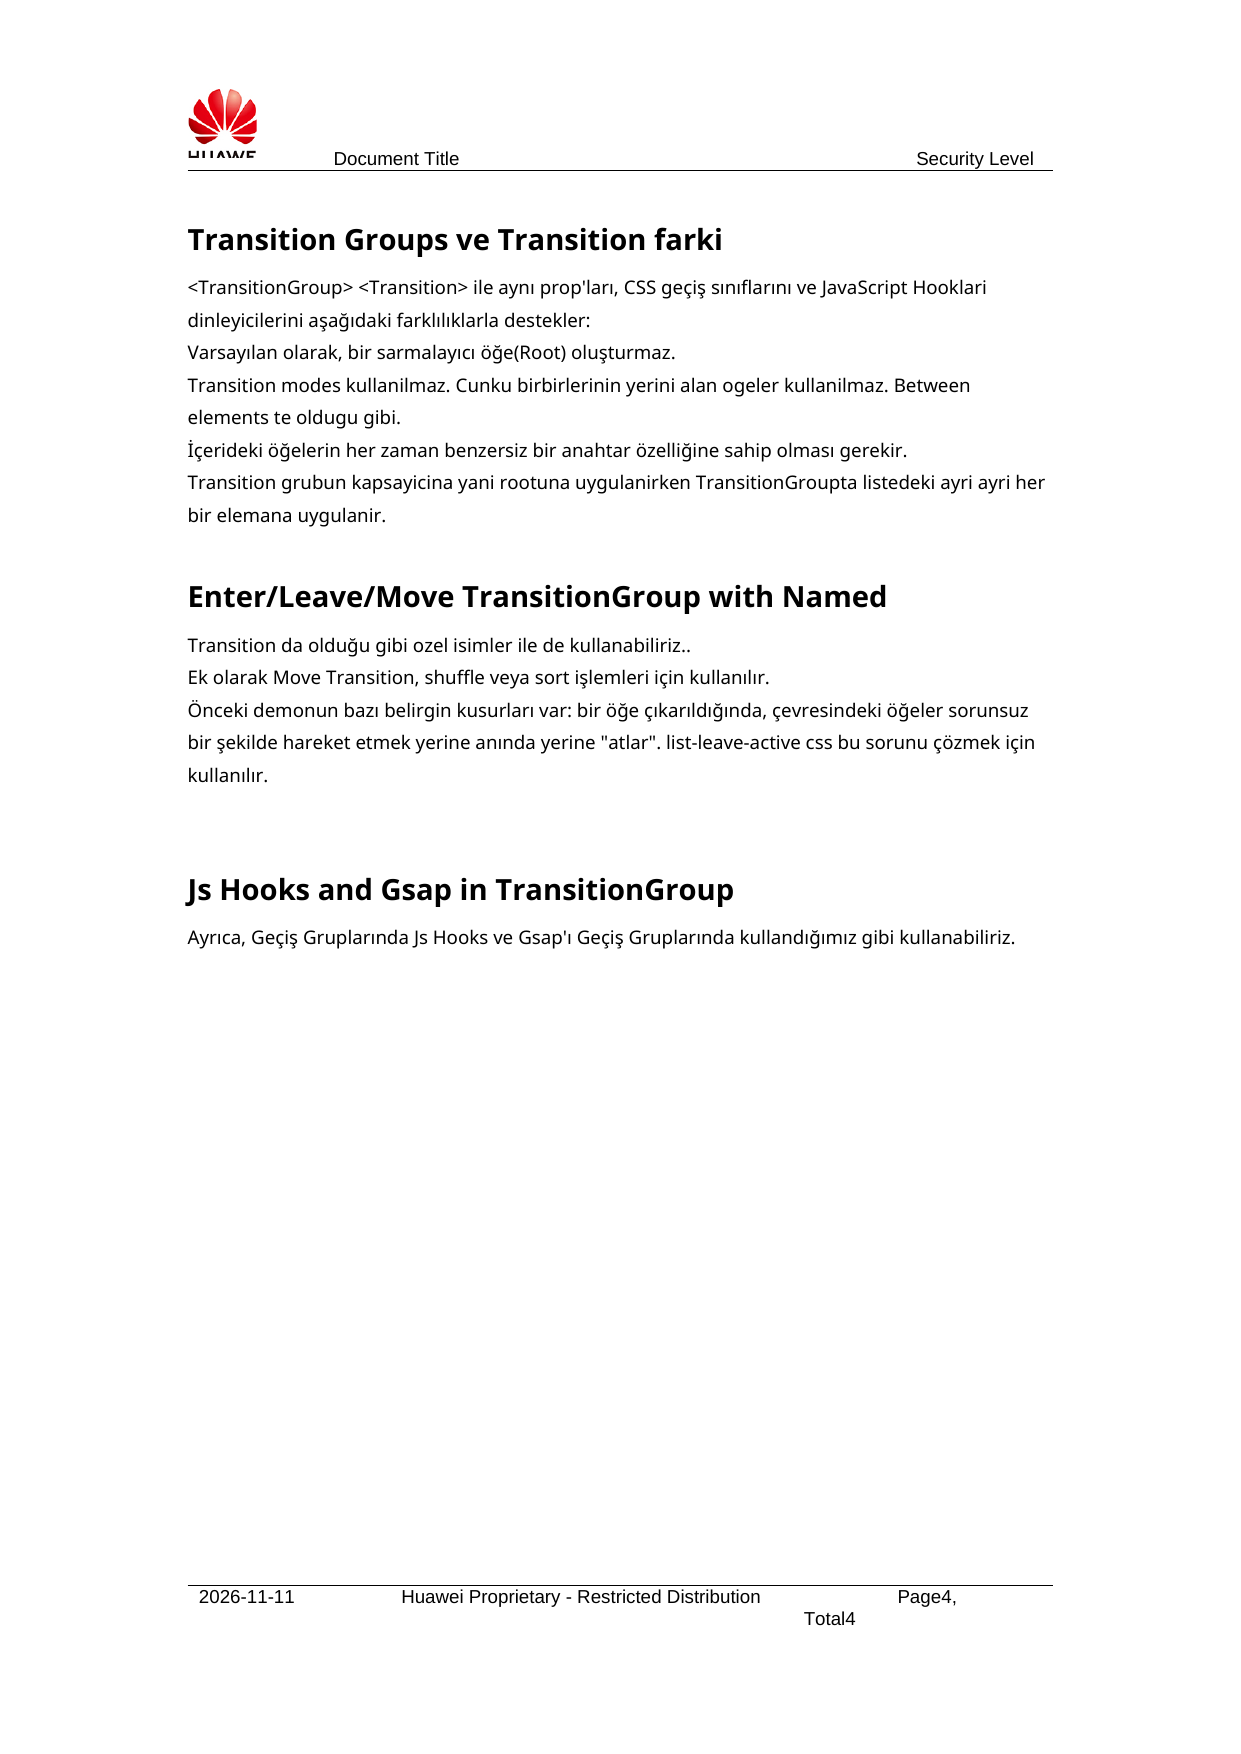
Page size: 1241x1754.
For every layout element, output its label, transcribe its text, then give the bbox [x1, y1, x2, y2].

text Enter/Leave/Move TransitionGroup with Named [187, 564, 1053, 629]
picture [188, 89, 257, 158]
text Transition Groups ve Transition farki [187, 206, 1053, 271]
text Js Hooks and Gsap in TransitionGroup [187, 856, 1053, 921]
text Ek olarak Move Transition, shuffle veya sort işlemleri için kullanılır. [187, 661, 1053, 694]
text Transition da olduğu gibi ozel isimler ile de kullanabiliriz.. [187, 629, 1053, 661]
text Transition grubun kapsayicina yani rootuna uygulanirken TransitionGroupta listedeki ayri ayri her bir elemana uygulanir. [187, 466, 1053, 531]
text Varsayılan olarak, bir sarmalayıcı öğe(Root) oluşturmaz. [187, 336, 1053, 369]
text Transition modes kullanilmaz. Cunku birbirlerinin yerini alan ogeler kullanilmaz. Between elements te oldugu gibi. [187, 369, 1053, 434]
text Önceki demonun bazı belirgin kusurları var: bir öğe çıkarıldığında, çevresindeki öğeler sorunsuz bir şekilde hareket etmek yerine anında yerine "atlar". list-leave-active css bu sorunu çözmek için kullanılır. [187, 694, 1053, 791]
text <TransitionGroup> <Transition> ile aynı prop'ları, CSS geçiş sınıflarını ve JavaScript Hooklari dinleyicilerini aşağıdaki farklılıklarla destekler: [187, 271, 1053, 336]
text Ayrıca, Geçiş Gruplarında Js Hooks ve Gsap'ı Geçiş Gruplarında kullandığımız gibi kullanabiliriz. [187, 921, 1053, 954]
text İçerideki öğelerin her zaman benzersiz bir anahtar özelliğine sahip olması gerekir. [187, 434, 1053, 466]
